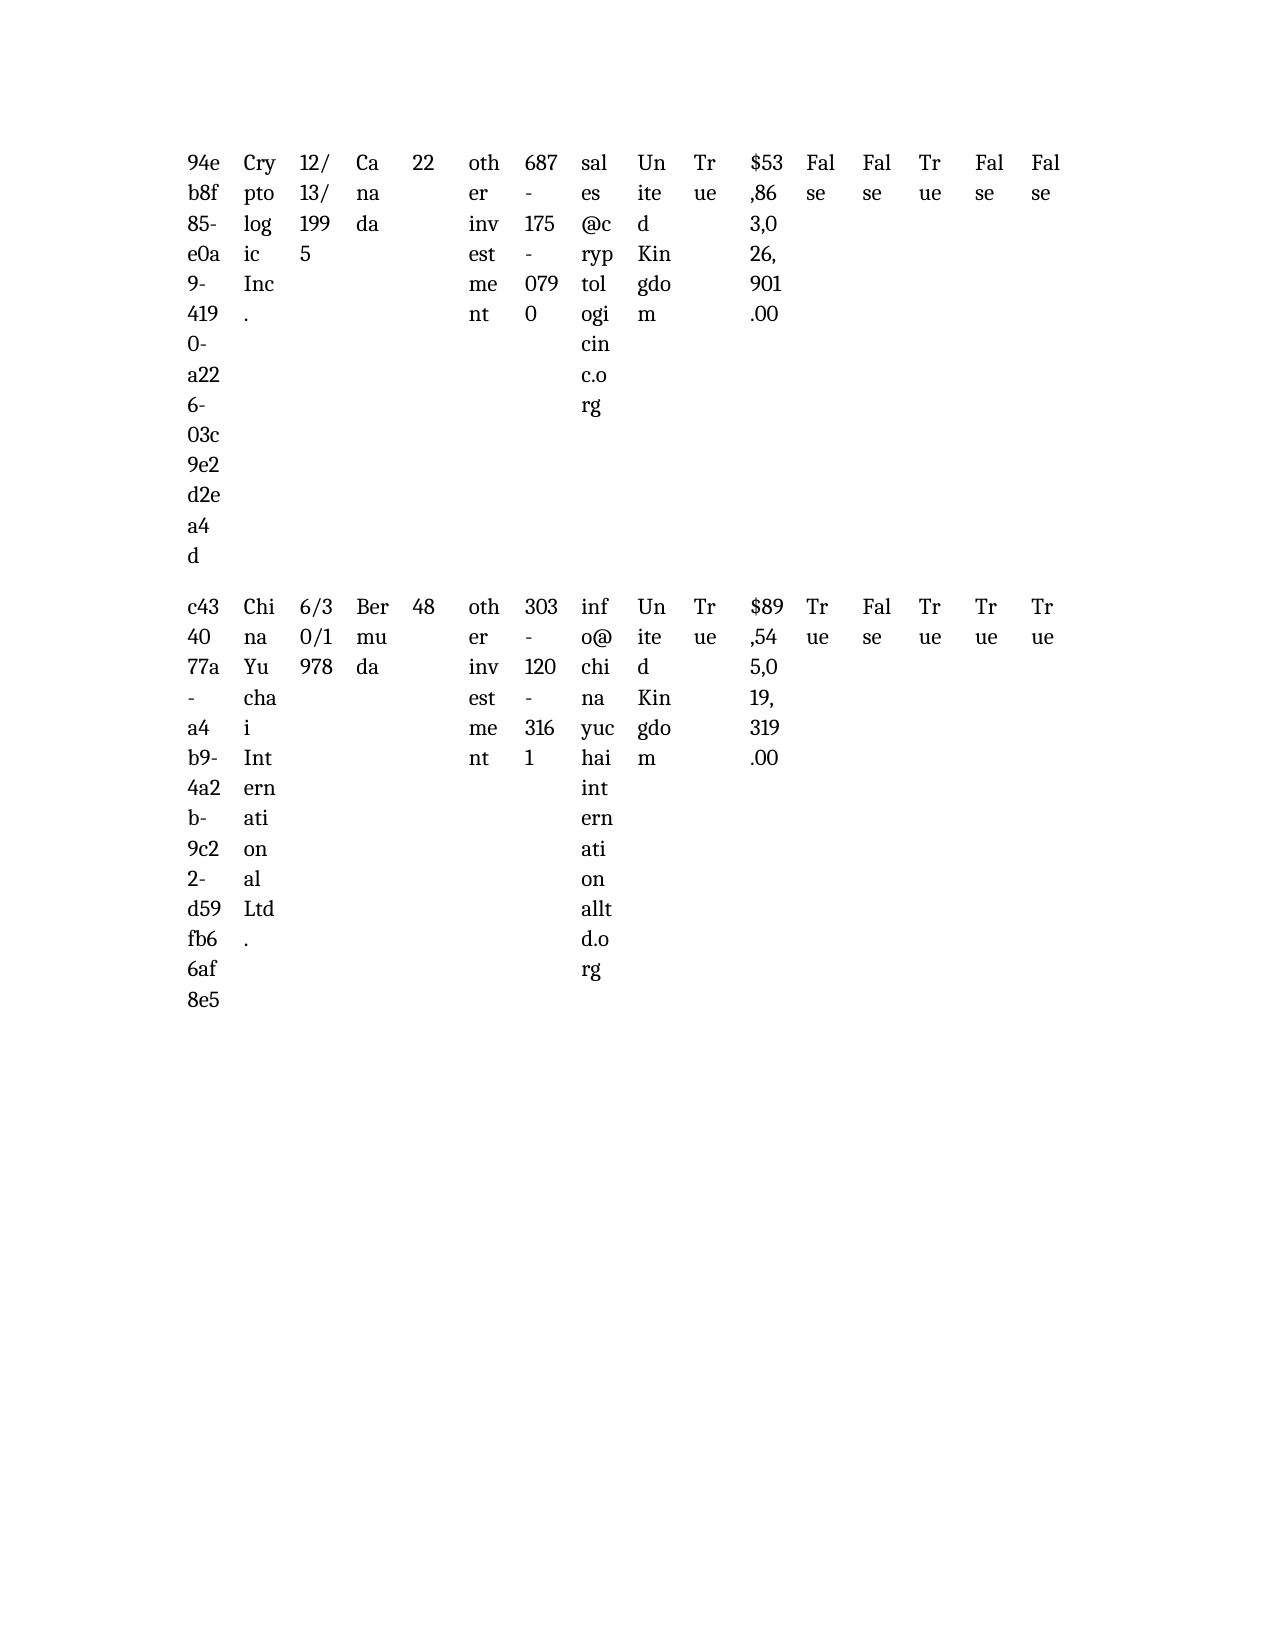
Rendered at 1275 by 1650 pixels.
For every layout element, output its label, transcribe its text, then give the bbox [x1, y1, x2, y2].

table_header True [908, 150, 964, 594]
table_header other investment [458, 150, 514, 594]
table_cell True [964, 594, 1020, 1037]
table_header 12/13/1995 [289, 150, 345, 594]
table_header sales@cryptologicinc.org [570, 150, 626, 594]
table_header True [683, 150, 739, 594]
table_cell True [1020, 594, 1076, 1037]
table_header 22 [401, 150, 457, 594]
table_header 94eb8f85-e0a9-4190-a226-03c9e2d2ea4d [176, 150, 232, 594]
table_cell True [908, 594, 964, 1037]
table_header $53,863,026,901.00 [739, 150, 795, 594]
table_cell United Kingdom [626, 594, 682, 1037]
table_header False [1020, 150, 1076, 594]
table_cell c434077a-a4b9-4a2b-9c22-d59fb66af8e5 [176, 594, 232, 1037]
table_header Canada [345, 150, 401, 594]
table_cell Bermuda [345, 594, 401, 1037]
table_cell China Yuchai International Ltd. [233, 594, 289, 1037]
table_header United Kingdom [626, 150, 682, 594]
table_cell False [851, 594, 907, 1037]
table_cell $89,545,019,319.00 [739, 594, 795, 1037]
table_cell True [795, 594, 851, 1037]
table_header Cryptologic Inc. [233, 150, 289, 594]
table_cell other investment [458, 594, 514, 1037]
table_cell 303-120-3161 [514, 594, 570, 1037]
table_cell 6/30/1978 [289, 594, 345, 1037]
table_cell info@chinayuchaiinternationalltd.org [570, 594, 626, 1037]
table_cell True [683, 594, 739, 1037]
table_header False [851, 150, 907, 594]
table_header False [795, 150, 851, 594]
table_header 687-175-0790 [514, 150, 570, 594]
table_header False [964, 150, 1020, 594]
table_cell 48 [401, 594, 457, 1037]
